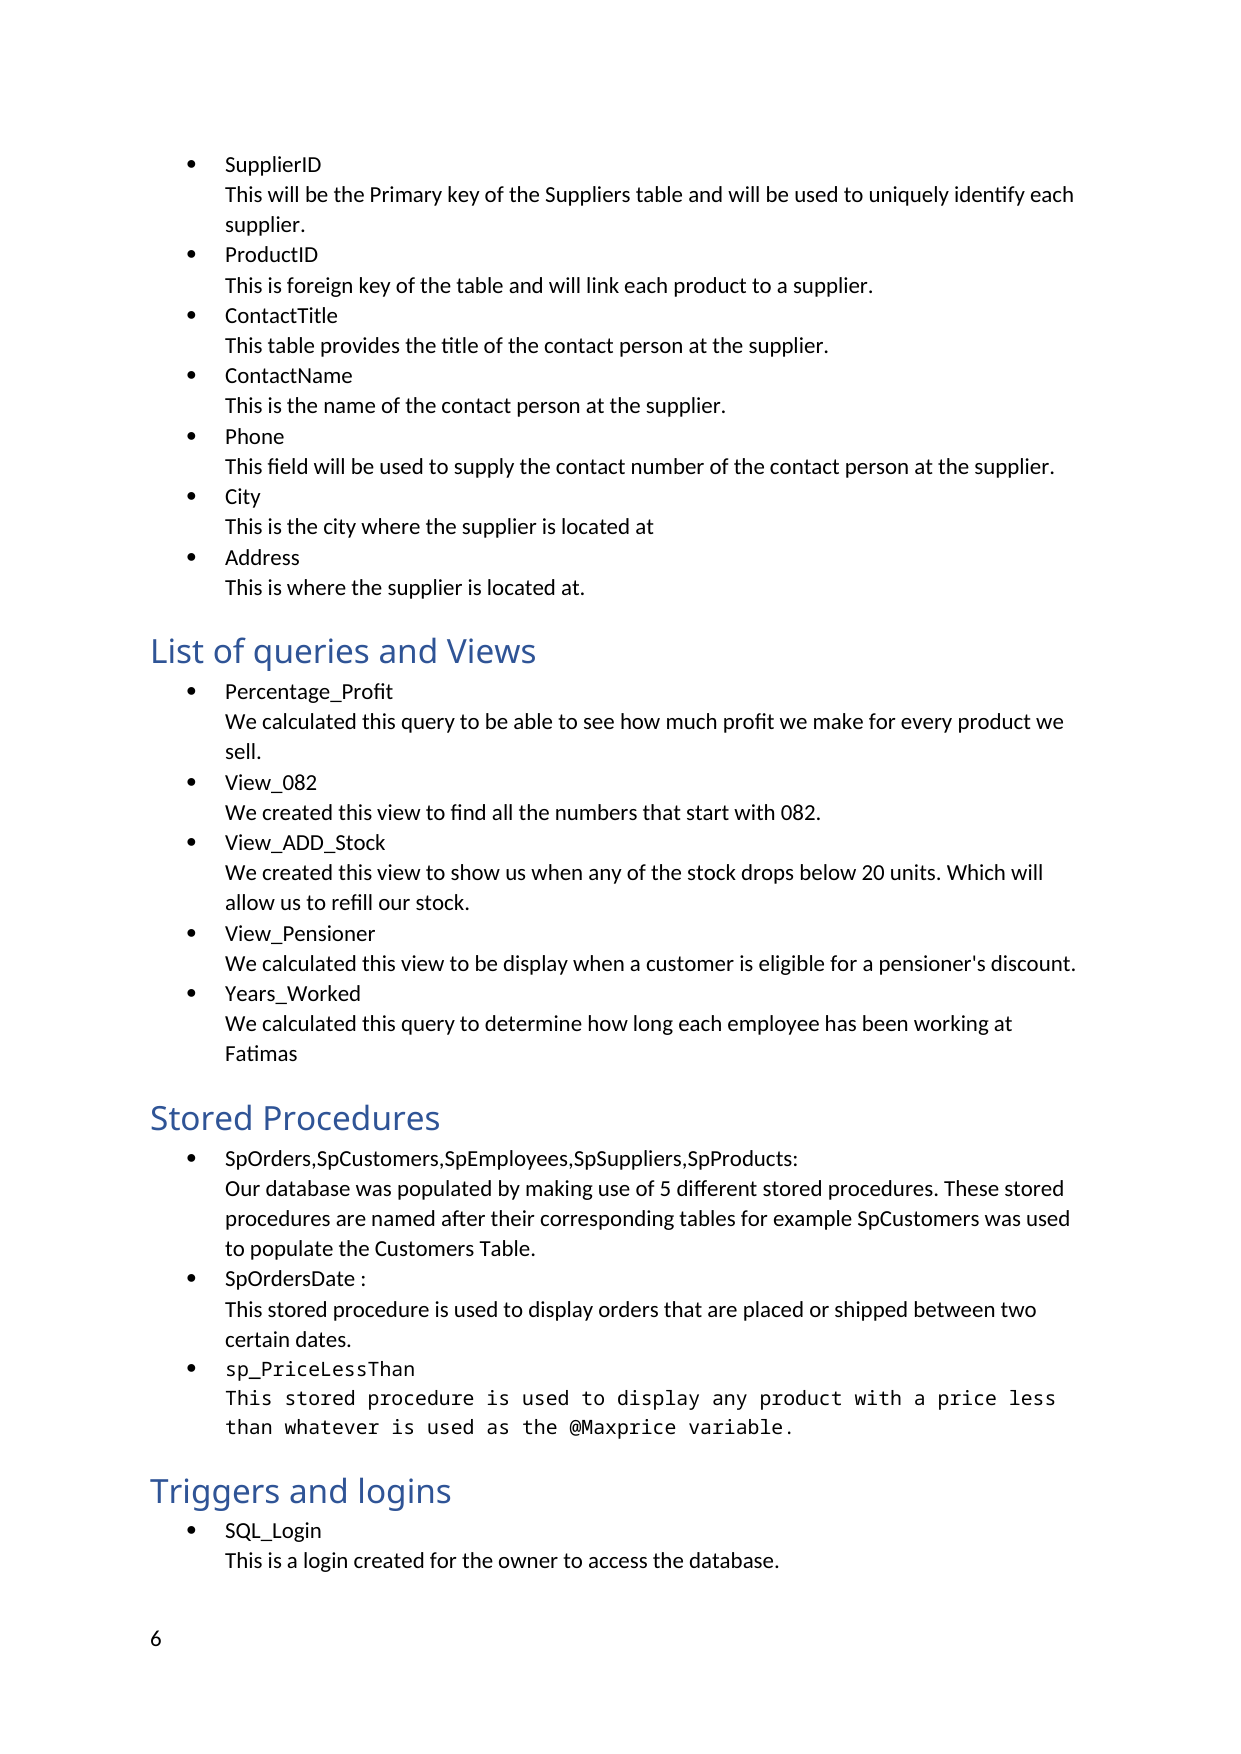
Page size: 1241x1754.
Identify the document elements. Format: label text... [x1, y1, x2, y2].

list SupplierID [187, 150, 1090, 178]
list View_Pensioner [187, 919, 1090, 947]
list Our database was populated by making use of 5 different stored procedures. These stored procedures are named after their corresponding tables for example SpCustomers was used to populate the Customers Table. [225, 1174, 1090, 1262]
list We calculated this view to be display when a customer is eligible for a pensioner's discount. [225, 949, 1090, 977]
list ProductID [187, 241, 1090, 269]
list View_ADD_Stock [187, 828, 1090, 856]
subtitle Triggers and logins [150, 1467, 1090, 1513]
list This is a login created for the owner to access the database. [225, 1547, 1090, 1574]
list This table provides the title of the contact person at the supplier. [225, 331, 1090, 359]
list This is where the supplier is located at. [225, 573, 1090, 601]
list Phone [187, 422, 1090, 450]
list This is the city where the supplier is located at [225, 512, 1090, 541]
list We created this view to find all the numbers that start with 082. [225, 798, 1090, 826]
list Percentage_Profit [187, 677, 1090, 705]
list We calculated this query to determine how long each employee has been working at Fatimas [225, 1009, 1090, 1068]
list This field will be used to supply the contact number of the contact person at the supplier. [225, 452, 1090, 480]
list This stored procedure is used to display orders that are placed or shipped between two certain dates. [225, 1295, 1090, 1353]
list sp_PriceLessThan [187, 1355, 1090, 1382]
list This is foreign key of the table and will link each product to a supplier. [225, 271, 1090, 299]
list Address [187, 543, 1090, 571]
list This will be the Primary key of the Suppliers table and will be used to uniquely identify each supplier. [225, 180, 1090, 238]
subtitle List of queries and Views [150, 628, 1090, 673]
subtitle Stored Procedures [150, 1095, 1090, 1140]
list We calculated this query to be able to see how much profit we make for every product we sell. [225, 707, 1090, 766]
list SQL_Login [187, 1516, 1090, 1544]
list This stored procedure is used to display any product with a price less than whatever is used as the @Maxprice variable. [225, 1384, 1090, 1440]
list We created this view to show us when any of the stock drops below 20 units. Which will allow us to refill our stock. [225, 858, 1090, 917]
list City [187, 482, 1090, 510]
list ContactName [187, 361, 1090, 389]
list ContactTitle [187, 301, 1090, 329]
list SpOrders,SpCustomers,SpEmployees,SpSuppliers,SpProducts: [187, 1144, 1090, 1172]
list Years_Worked [187, 979, 1090, 1007]
list This is the name of the contact person at the supplier. [225, 392, 1090, 420]
list SpOrdersDate : [187, 1264, 1090, 1293]
list View_082 [187, 768, 1090, 796]
